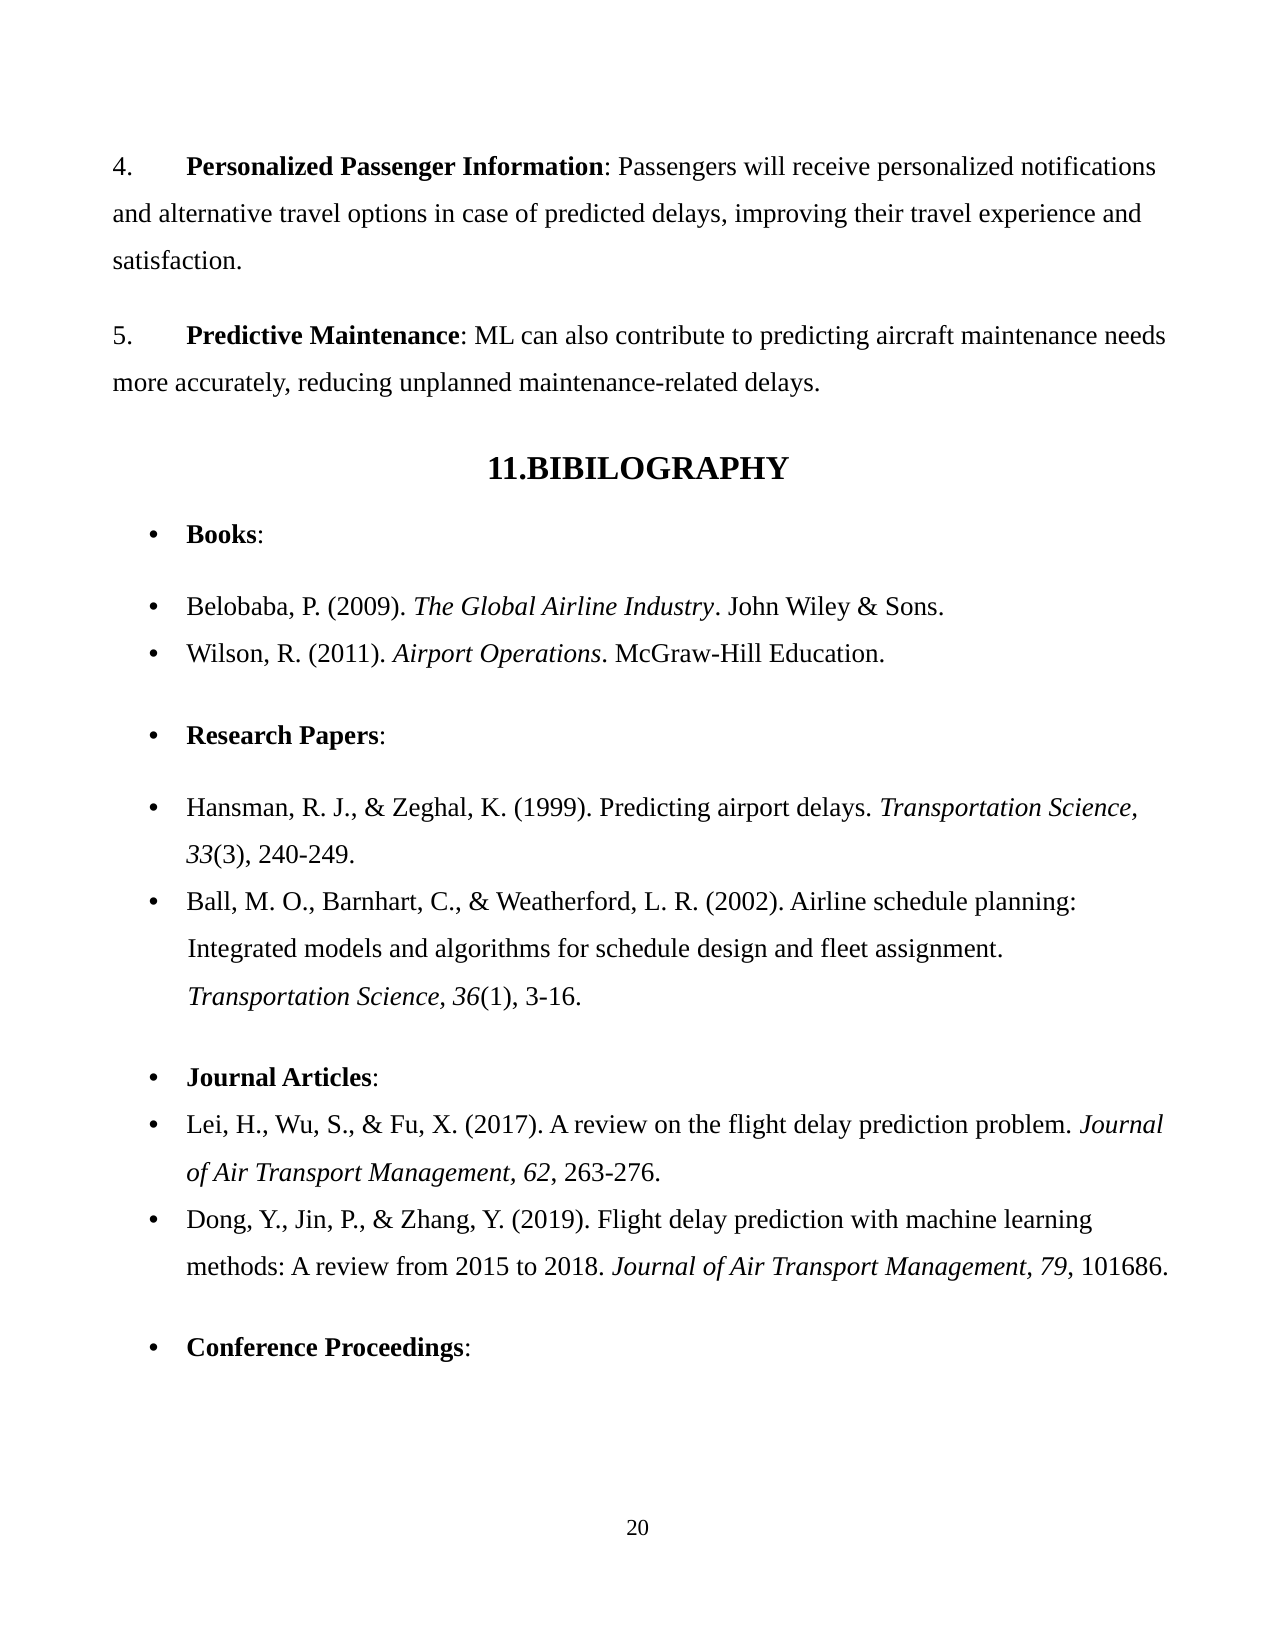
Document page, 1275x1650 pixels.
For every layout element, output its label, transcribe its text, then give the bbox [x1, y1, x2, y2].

list Conference Proceedings: [148, 1331, 1170, 1362]
list Lei, H., Wu, S., & Fu, X. (2017). A review on the flight delay prediction problem. Journal of Air Transport Management, 62, 263-276. [148, 1108, 1170, 1187]
list Books: [148, 518, 1170, 550]
list Personalized Passenger Information: Passengers will receive personalized notifications and alternative travel options in case of predicted delays, improving their travel experience and satisfaction. [112, 150, 1170, 275]
list Research Papers: [148, 719, 1170, 750]
list Predictive Maintenance: ML can also contribute to predicting aircraft maintenance needs more accurately, reducing unplanned maintenance-related delays. [112, 319, 1170, 397]
list Dong, Y., Jin, P., & Zhang, Y. (2019). Flight delay prediction with machine learning methods: A review from 2015 to 2018. Journal of Air Transport Management, 79, 101686. [148, 1203, 1170, 1281]
list Hansman, R. J., & Zeghal, K. (1999). Predicting airport delays. Transportation Science, 33(3), 240-249. [148, 791, 1170, 869]
subtitle 11.BIBILOGRAPHY [111, 448, 1165, 487]
list Journal Articles: [148, 1061, 1170, 1092]
list Belobaba, P. (2009). The Global Airline Industry. John Wiley & Sons. [148, 590, 1170, 621]
text Integrated models and algorithms for schedule design and fleet assignment. [187, 932, 1170, 964]
list Wilson, R. (2011). Airport Operations. McGraw-Hill Education. [148, 637, 1170, 669]
text Transportation Science, 36(1), 3-16. [187, 980, 1177, 1011]
list Ball, M. O., Barnhart, C., & Weatherford, L. R. (2002). Airline schedule planning: [148, 885, 1170, 916]
